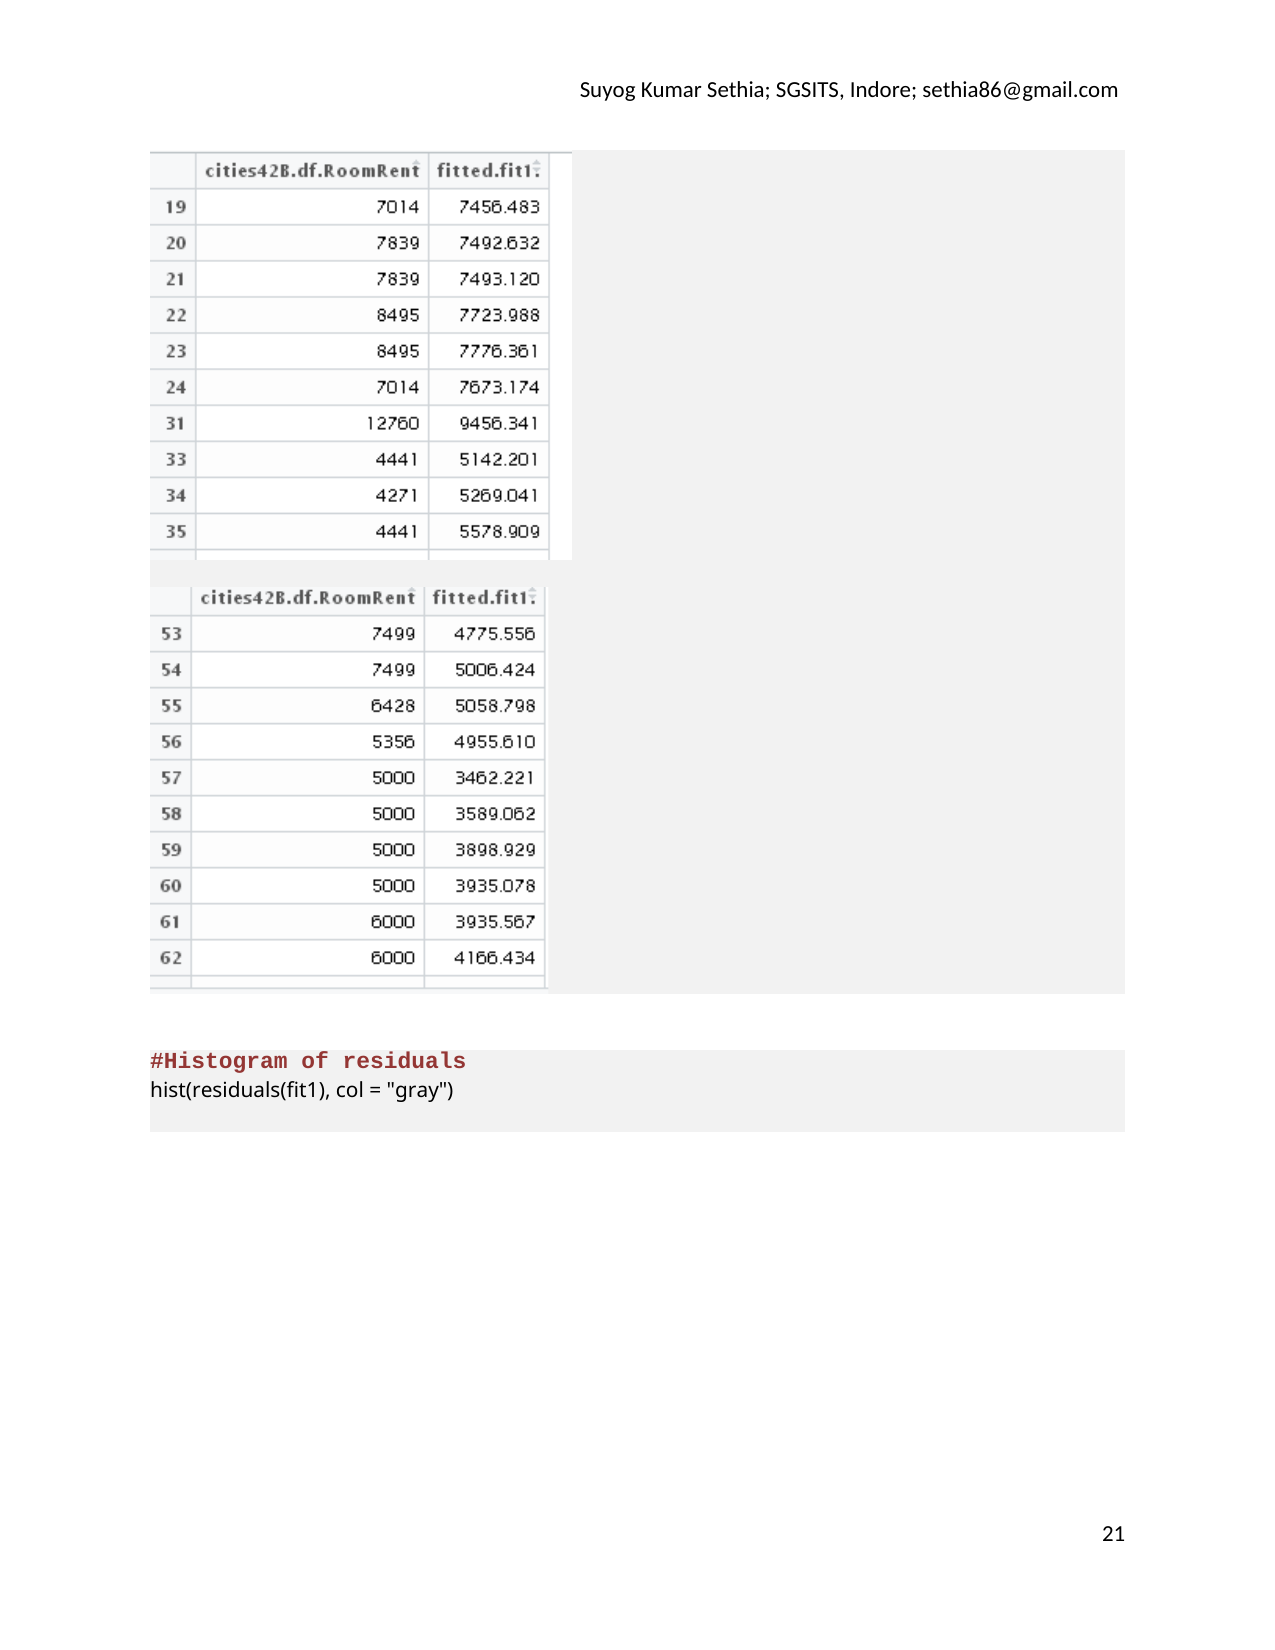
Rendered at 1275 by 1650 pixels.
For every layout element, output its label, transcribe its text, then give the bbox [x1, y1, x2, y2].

text hist(residuals(fit1), col = "gray") [150, 1076, 1125, 1104]
picture [150, 150, 572, 560]
text #Histogram of residuals [150, 1050, 1125, 1076]
picture [150, 587, 549, 994]
